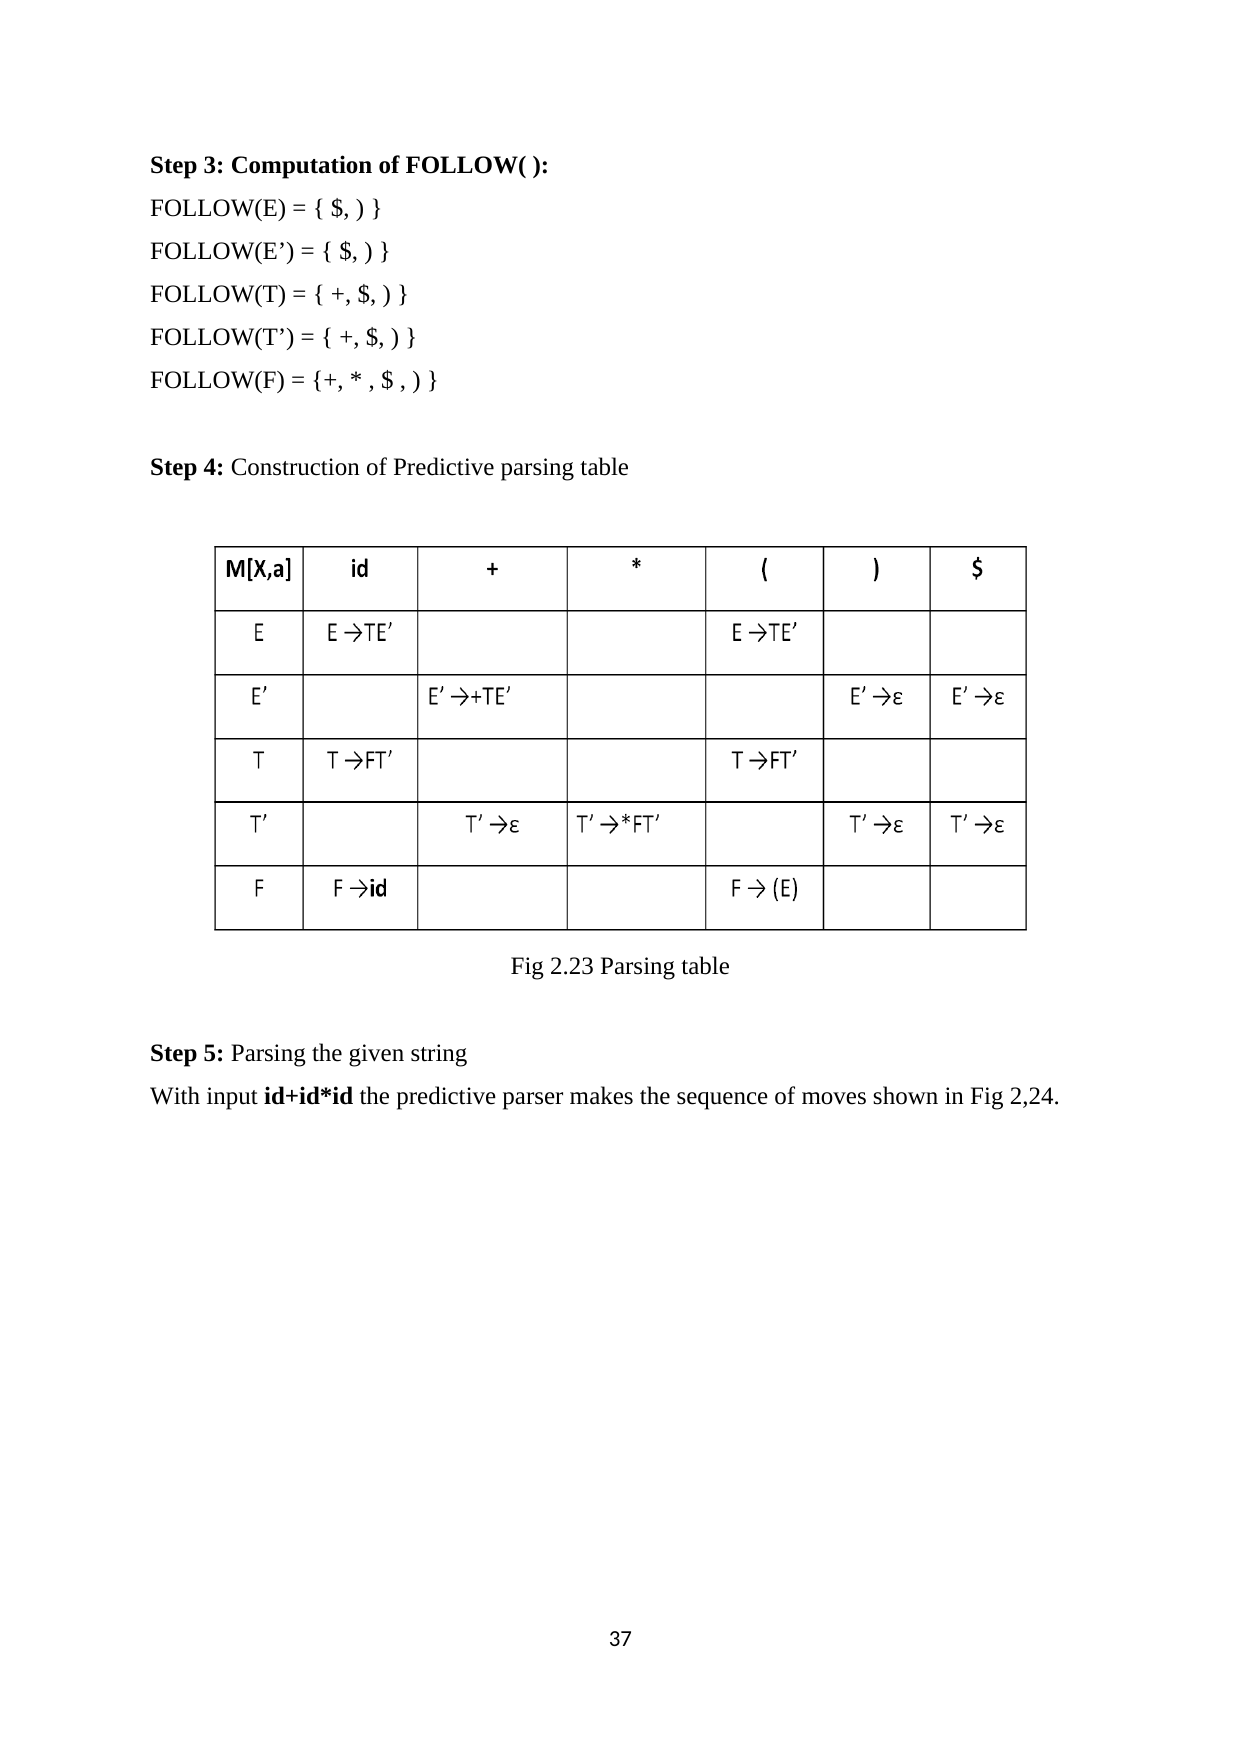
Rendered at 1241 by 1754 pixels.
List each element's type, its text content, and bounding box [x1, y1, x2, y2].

text With input id+id*id the predictive parser makes the sequence of moves shown in Fig 2,24. [150, 1081, 1090, 1109]
text FOLLOW(F) = {+, * , $ , ) } [150, 366, 1090, 394]
text FOLLOW(T) = { +, $, ) } [150, 279, 1090, 308]
text FOLLOW(E) = { $, ) } [150, 193, 1090, 222]
text FOLLOW(T’) = { +, $, ) } [150, 322, 1090, 351]
text FOLLOW(E’) = { $, ) } [150, 236, 1090, 265]
picture [207, 538, 1033, 938]
text Fig 2.23 Parsing table [150, 951, 1090, 980]
text Step 5: Parsing the given string [150, 1038, 1090, 1066]
text Step 4: Construction of Predictive parsing table [150, 452, 1090, 481]
subtitle Step 3: Computation of FOLLOW( ): [150, 150, 1090, 179]
